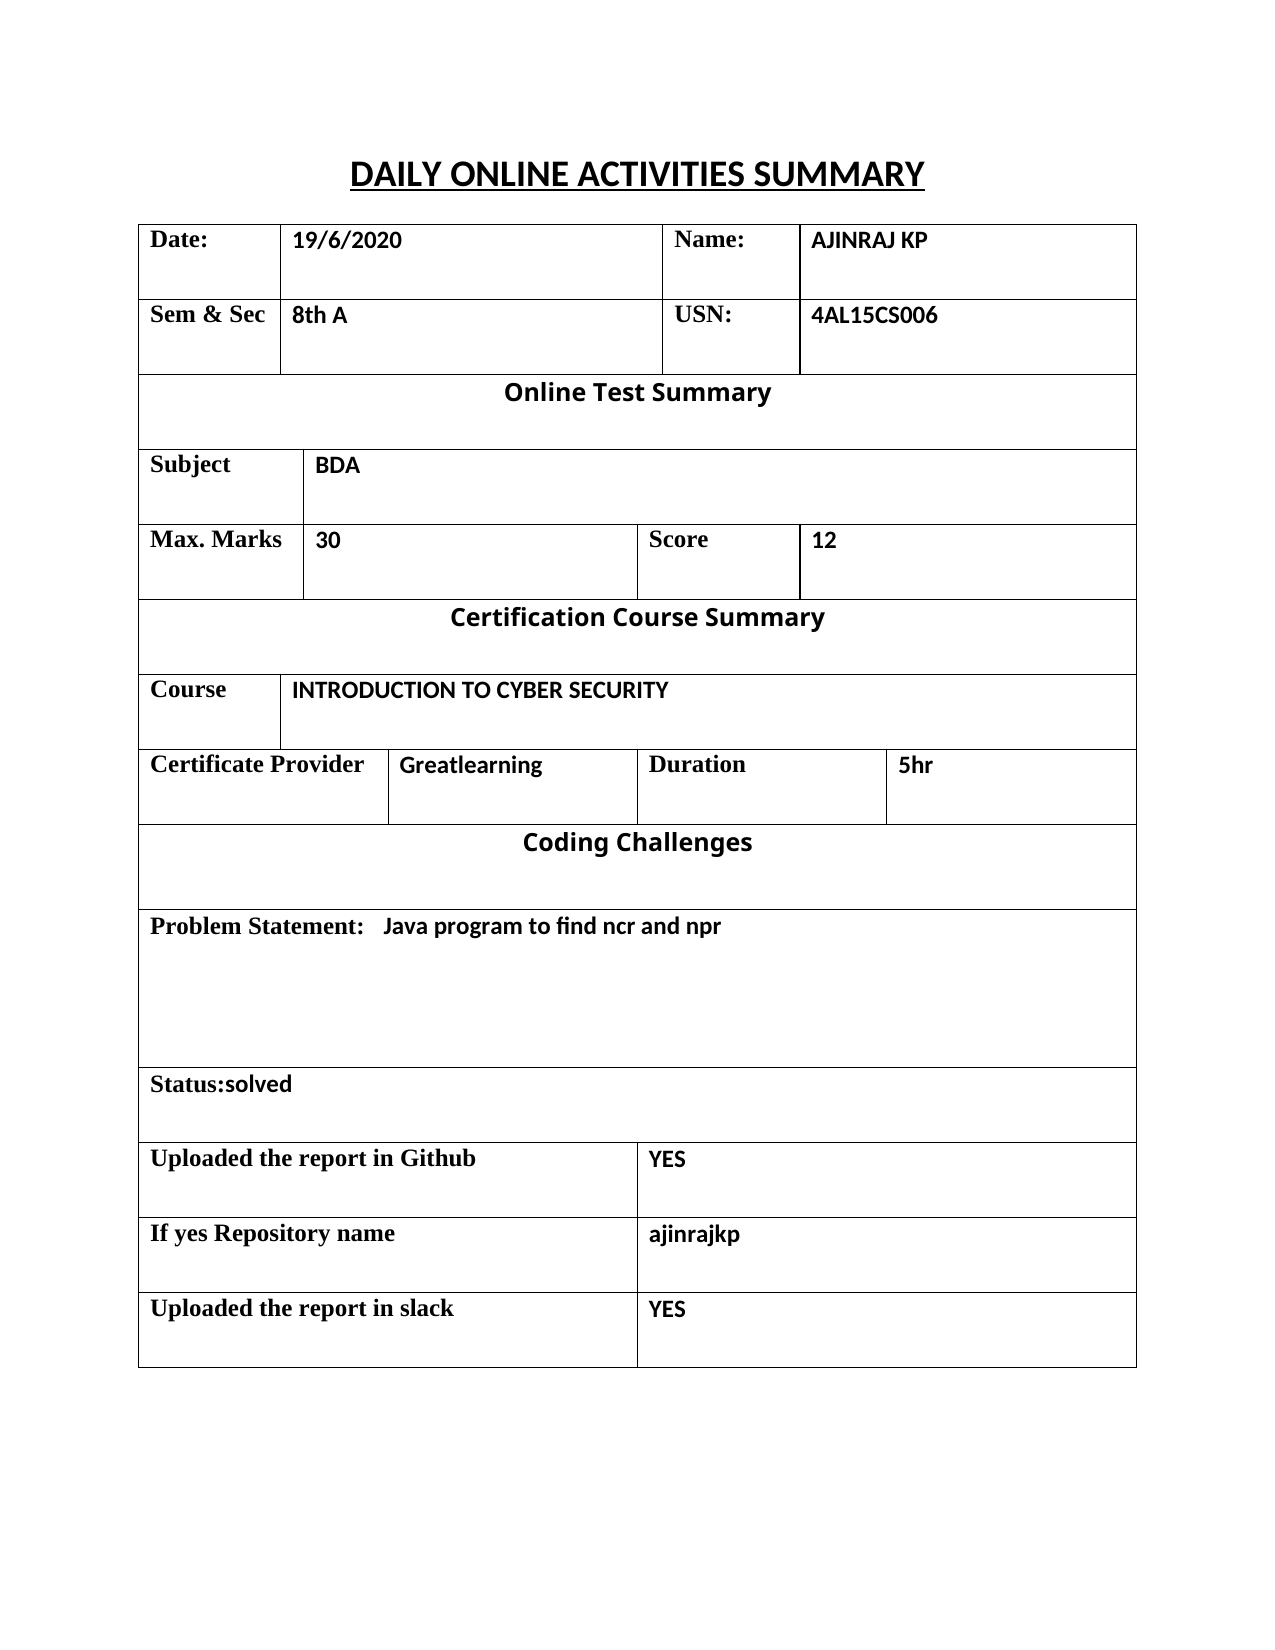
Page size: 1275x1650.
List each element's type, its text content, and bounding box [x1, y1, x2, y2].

table_cell YES [638, 1293, 1136, 1367]
table_cell Greatlearning [389, 750, 637, 823]
table_header AJINRAJ KP [801, 225, 1136, 298]
table_cell Duration [638, 750, 886, 823]
table_cell Certificate Provider [139, 750, 388, 823]
table_cell 4AL15CS006 [801, 300, 1136, 373]
table_cell Certification Course Summary [139, 600, 1136, 673]
table_cell USN: [663, 300, 799, 373]
table_header 19/6/2020 [281, 225, 662, 298]
table_cell YES [638, 1143, 1136, 1217]
table_cell Online Test Summary [139, 375, 1136, 448]
table_cell Max. Marks [139, 525, 303, 598]
table_cell Score [638, 525, 799, 598]
table_cell Course [139, 675, 280, 748]
table_cell 12 [801, 525, 1136, 598]
table_cell BDA [304, 450, 1136, 523]
table_cell INTRODUCTION TO CYBER SECURITY [281, 675, 1136, 748]
table_cell Problem Statement: Java program to find ncr and npr [139, 910, 1136, 1067]
table_cell Uploaded the report in Github [139, 1143, 637, 1217]
table_cell 30 [304, 525, 637, 598]
text DAILY ONLINE ACTIVITIES SUMMARY [150, 150, 1125, 196]
table_cell Sem & Sec [139, 300, 280, 373]
table_cell Status:solved [139, 1068, 1136, 1142]
table_cell Uploaded the report in slack [139, 1293, 637, 1367]
table_cell Coding Challenges [139, 825, 1136, 909]
table_cell Subject [139, 450, 303, 523]
table_header Date: [139, 225, 280, 298]
table_header Name: [663, 225, 799, 298]
table_cell If yes Repository name [139, 1218, 637, 1292]
table_cell 8th A [281, 300, 662, 373]
table_cell ajinrajkp [638, 1218, 1136, 1292]
table_cell 5hr [887, 750, 1136, 823]
